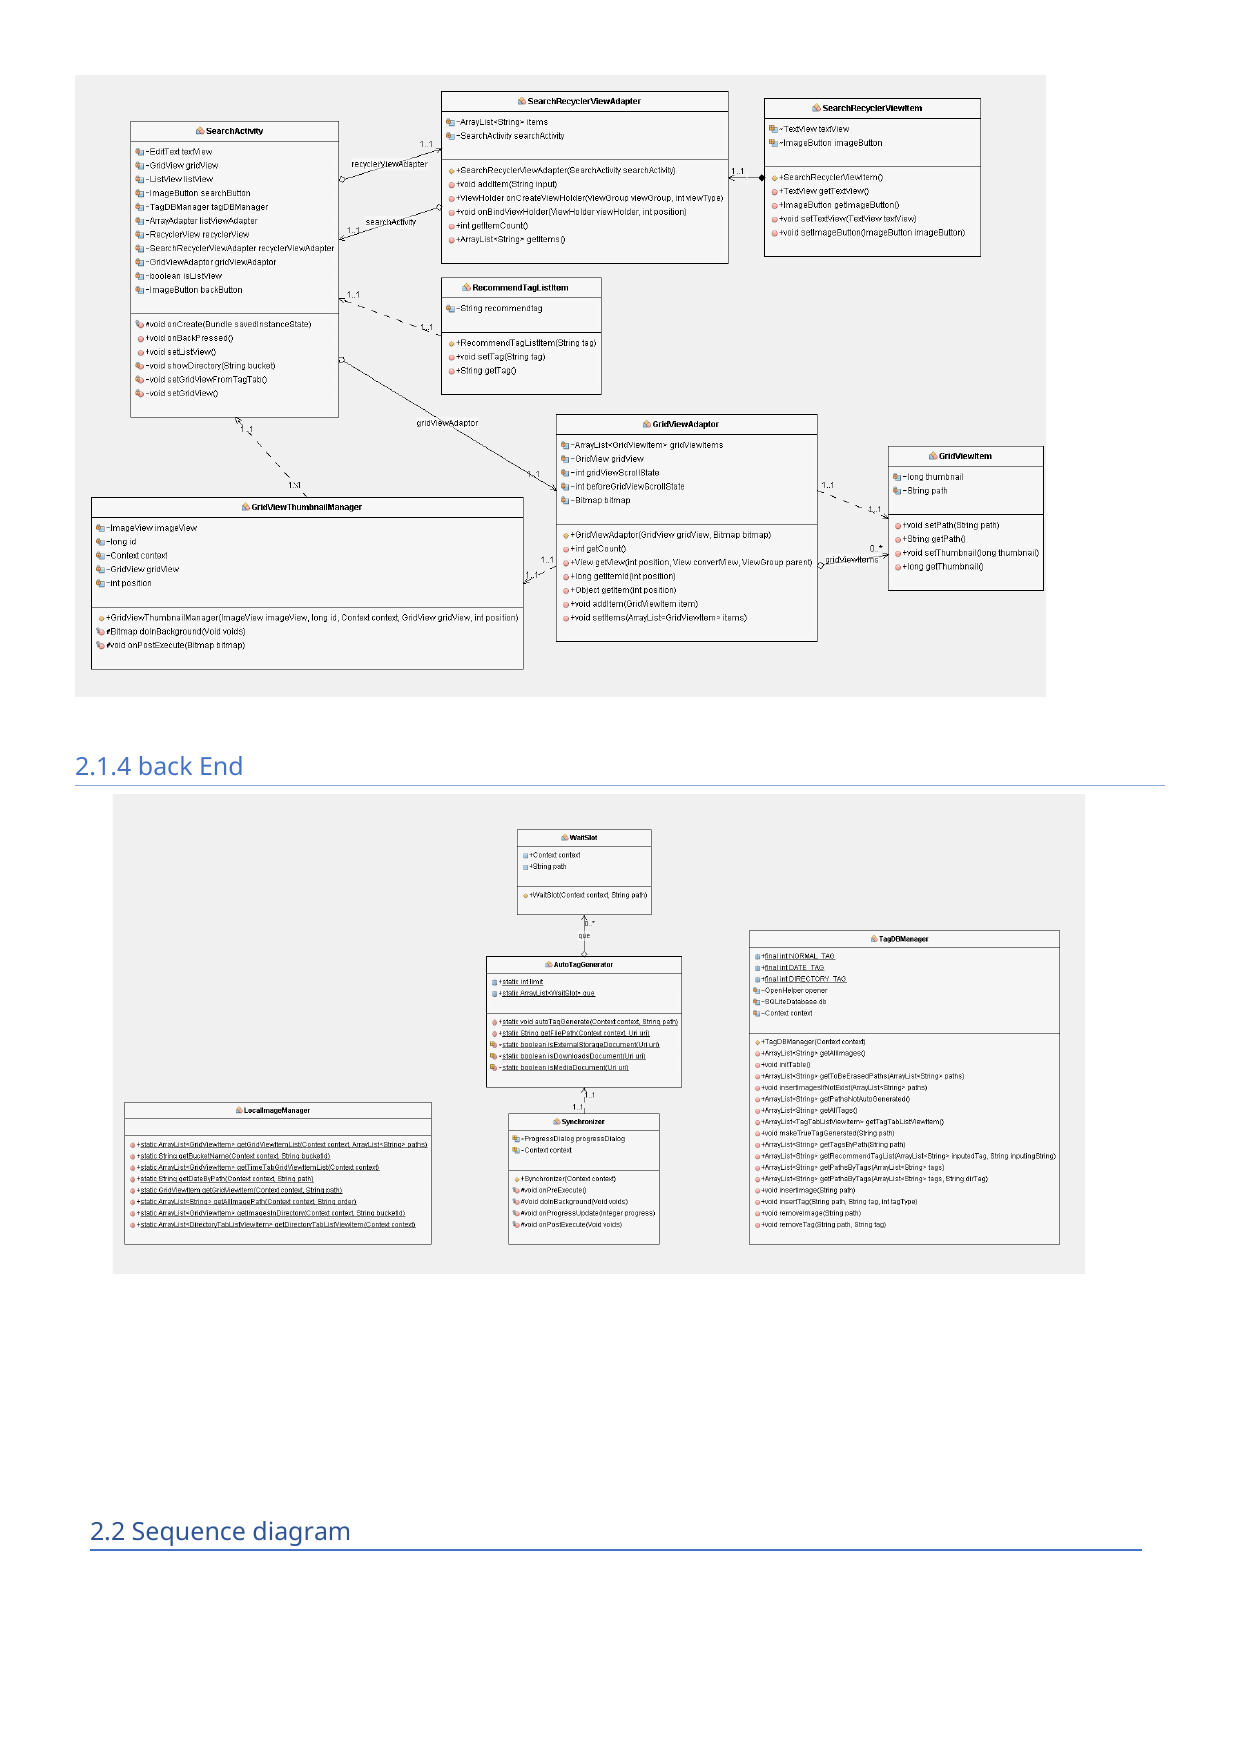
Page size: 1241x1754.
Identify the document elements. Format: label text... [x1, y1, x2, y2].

subtitle 2.2 Sequence diagram [90, 1513, 1142, 1549]
picture [75, 75, 1047, 697]
picture [112, 794, 1085, 1274]
subtitle 2.1.4 back End [75, 749, 1165, 785]
